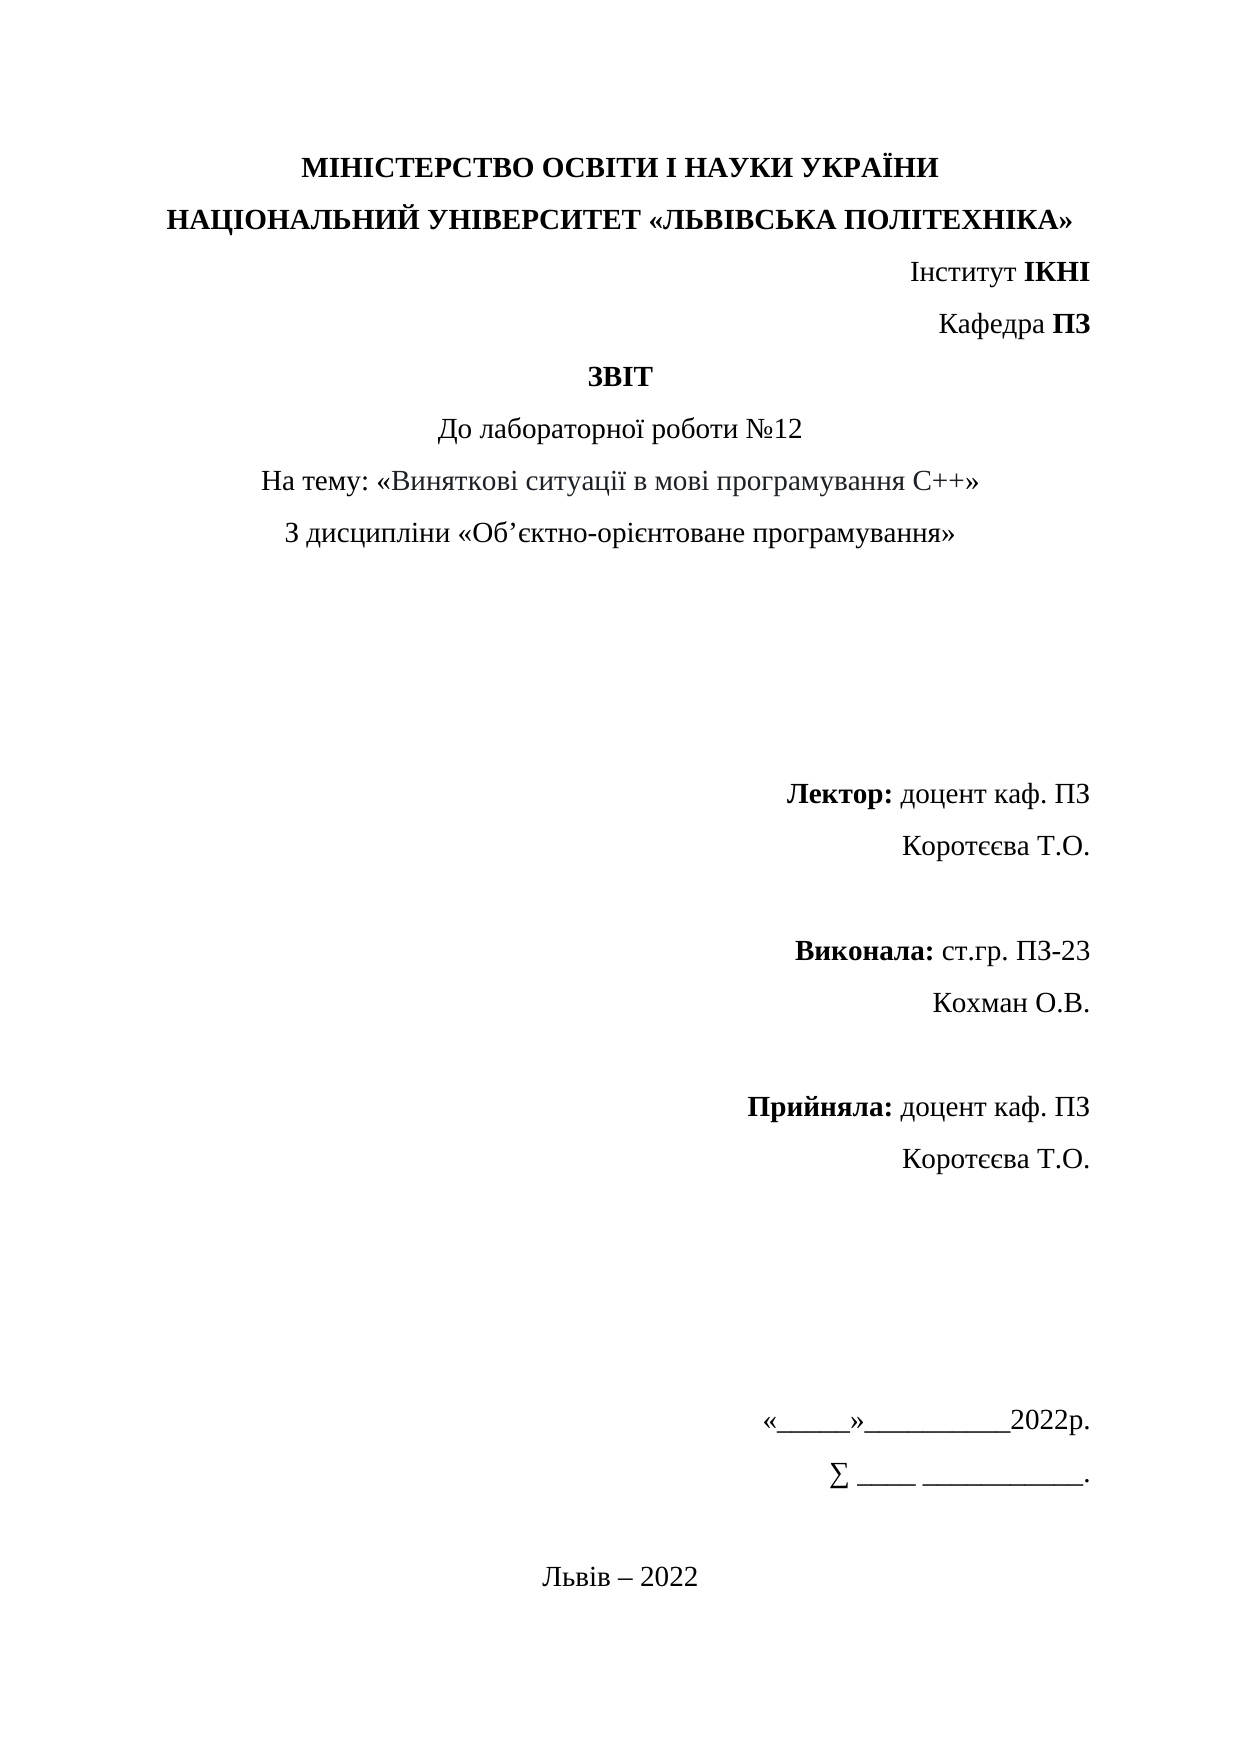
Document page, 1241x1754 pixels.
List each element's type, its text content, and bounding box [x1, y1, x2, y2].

text ∑ ____ ___________. [150, 1455, 1090, 1488]
text Прийняла: доцент каф. ПЗ [150, 1089, 1090, 1123]
text Львів – 2022 [150, 1559, 1090, 1593]
text Виконала: ст.гр. ПЗ-23 [150, 933, 1090, 966]
text «_____»__________2022р. [150, 1402, 1090, 1436]
text Кохман О.В. [150, 985, 1090, 1018]
text Коротєєва Т.О. [150, 1142, 1090, 1175]
text Кафедра ПЗ [150, 307, 1090, 340]
text Інститут ІКНІ [150, 254, 1090, 288]
text На тему: «Виняткові ситуації в мові програмування С++» [965, 463, 1090, 497]
text Лектор: доцент каф. ПЗ [150, 776, 1090, 810]
text Коротєєва Т.О. [150, 828, 1090, 862]
text НАЦІОНАЛЬНИЙ УНІВЕРСИТЕТ «ЛЬВІВСЬКА ПОЛІТЕХНІКА» [150, 202, 1090, 236]
text На тему: «Виняткові ситуації в мові програмування С++» [150, 463, 391, 497]
text До лабораторної роботи №12 [150, 411, 1090, 444]
text ЗВІТ [150, 359, 1090, 392]
text МІНІСТЕРСТВО ОСВІТИ І НАУКИ УКРАЇНИ [150, 150, 1090, 183]
text З дисципліни «Об’єктно-орієнтоване програмування» [150, 515, 1090, 549]
